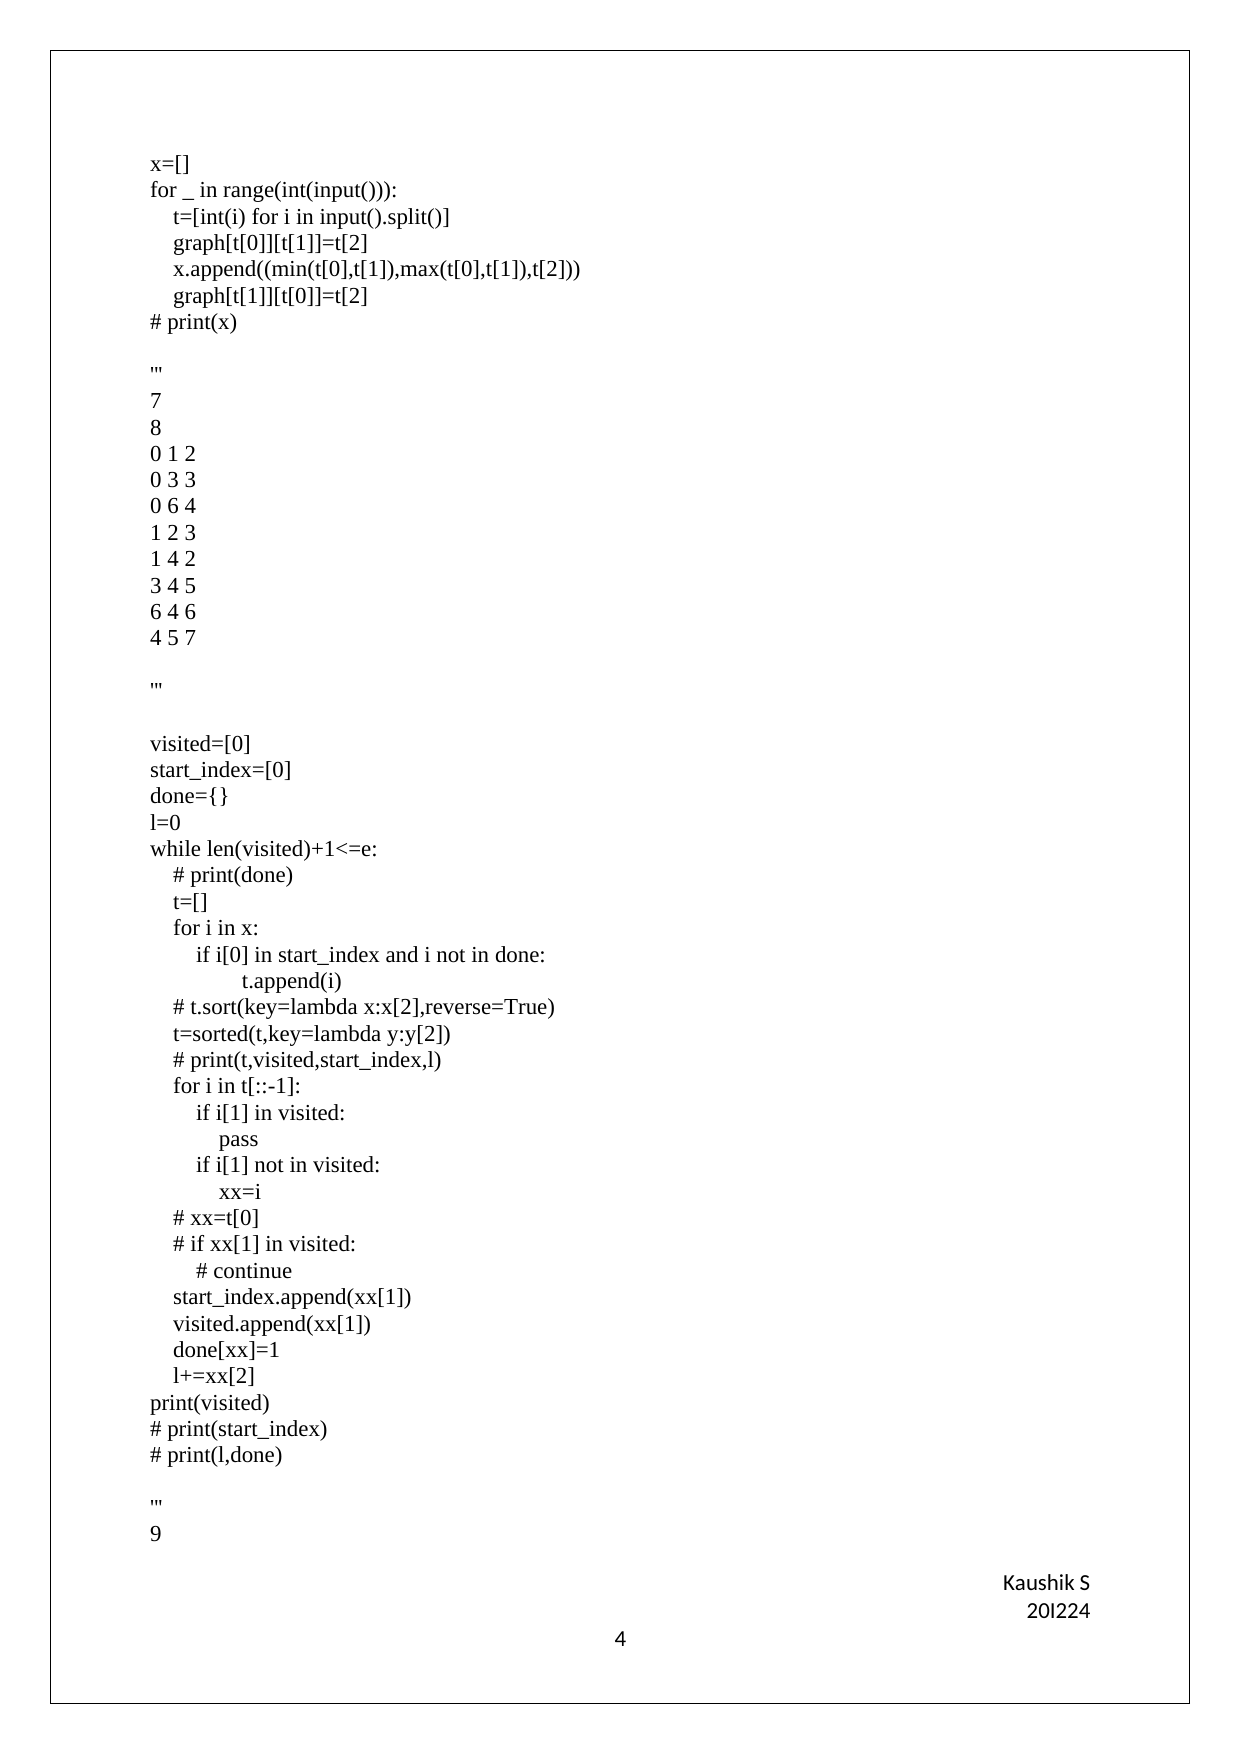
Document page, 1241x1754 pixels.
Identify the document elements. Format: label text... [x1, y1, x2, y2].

text x=[] [150, 150, 1090, 176]
text for i in x: [150, 914, 1090, 941]
text graph[t[1]][t[0]]=t[2] [150, 282, 1090, 308]
text 0 1 2 [150, 440, 1090, 466]
text visited.append(xx[1]) [150, 1309, 1090, 1336]
text # t.sort(key=lambda x:x[2],reverse=True) [150, 993, 1090, 1020]
text t=sorted(t,key=lambda y:y[2]) [150, 1020, 1090, 1046]
text start_index=[0] [150, 756, 1090, 782]
text t=[int(i) for i in input().split()] [150, 203, 1090, 229]
text if i[1] in visited: [150, 1099, 1090, 1125]
text # continue [150, 1257, 1090, 1283]
text # print(l,done) [150, 1441, 1090, 1468]
text pass [150, 1125, 1090, 1151]
text 4 5 7 [150, 624, 1090, 651]
text if i[1] not in visited: [150, 1151, 1090, 1178]
text l=0 [150, 809, 1090, 835]
text if i[0] in start_index and i not in done: [150, 941, 1090, 967]
text # if xx[1] in visited: [150, 1231, 1090, 1257]
text for i in t[::-1]: [150, 1072, 1090, 1099]
text print(visited) [150, 1389, 1090, 1415]
text # print(done) [150, 862, 1090, 888]
text ''' [150, 1494, 1090, 1520]
text t.append(i) [150, 967, 1090, 993]
text x.append((min(t[0],t[1]),max(t[0],t[1]),t[2])) [150, 255, 1090, 282]
text # print(x) [150, 308, 1090, 334]
text 6 4 6 [150, 598, 1090, 624]
text xx=i [150, 1178, 1090, 1204]
text # print(start_index) [150, 1415, 1090, 1441]
text 1 4 2 [150, 545, 1090, 572]
text 0 3 3 [150, 466, 1090, 493]
text start_index.append(xx[1]) [150, 1283, 1090, 1309]
text 8 [150, 413, 1090, 440]
text visited=[0] [150, 730, 1090, 756]
text 9 [150, 1520, 1090, 1547]
text done={} [150, 782, 1090, 809]
text 3 4 5 [150, 572, 1090, 598]
text # xx=t[0] [150, 1204, 1090, 1231]
text for _ in range(int(input())): [150, 176, 1090, 203]
text l+=xx[2] [150, 1362, 1090, 1389]
text 1 2 3 [150, 519, 1090, 545]
text 0 6 4 [150, 493, 1090, 519]
text while len(visited)+1<=e: [150, 835, 1090, 862]
text t=[] [150, 888, 1090, 914]
text ''' [150, 361, 1090, 387]
text # print(t,visited,start_index,l) [150, 1046, 1090, 1072]
text graph[t[0]][t[1]]=t[2] [150, 229, 1090, 255]
text done[xx]=1 [150, 1336, 1090, 1362]
text ''' [150, 677, 1090, 703]
text 7 [150, 387, 1090, 413]
